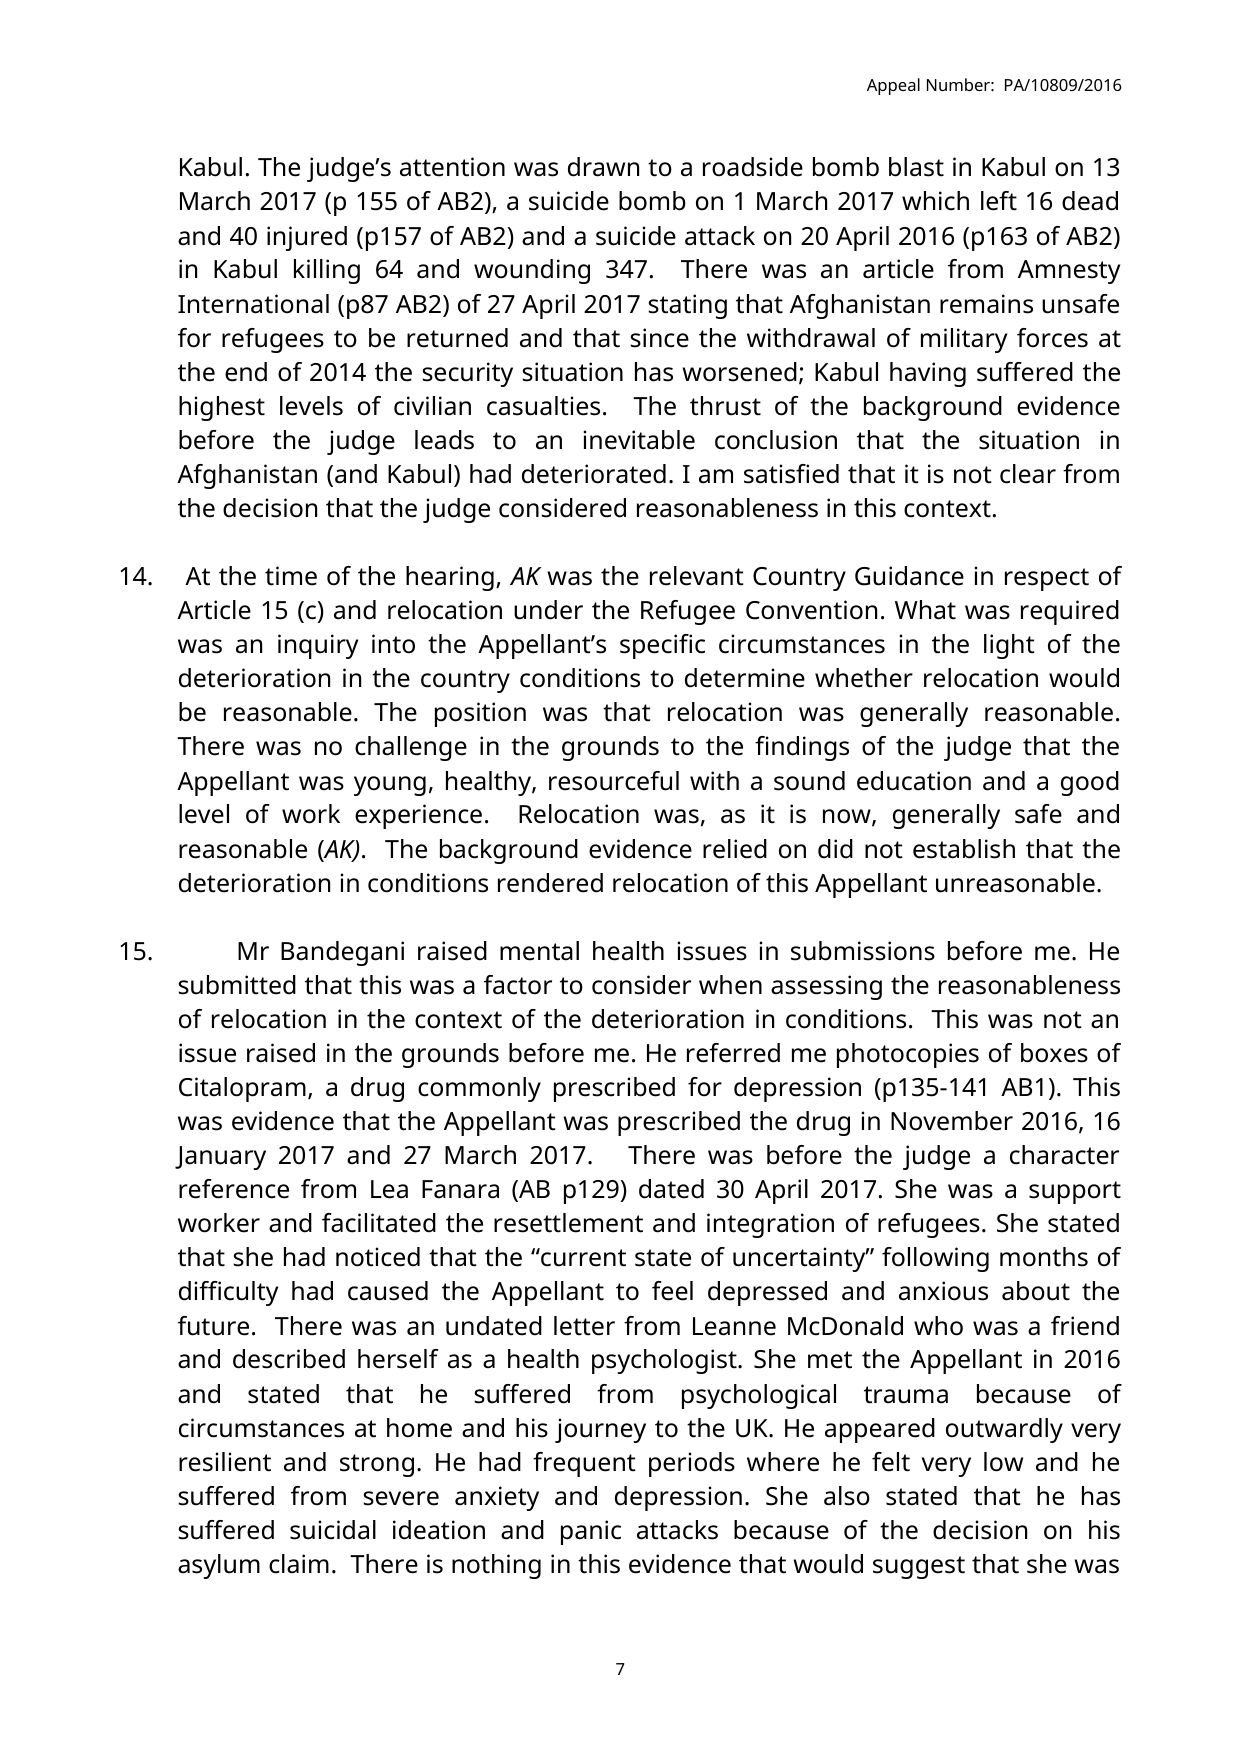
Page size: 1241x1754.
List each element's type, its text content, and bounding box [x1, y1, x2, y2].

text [118, 933, 1122, 1581]
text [118, 150, 1122, 525]
text 14. At the time of the hearing, AK was the relevant Country Guidance in respect of Article 15 (c) and relocation under the Refugee Convention. What was required was an inquiry into the Appellant’s specific circumstances in the light of the deterioration in the country conditions to determine whether relocation would be reasonable. The position was that relocation was generally reasonable. There was no challenge in the grounds to the findings of the judge that the Appellant was young, healthy, resourceful with a sound education and a good level of work experience. Relocation was, as it is now, generally safe and reasonable (AK). The background evidence relied on did not establish that the deterioration in conditions rendered relocation of this Appellant unreasonable. [118, 559, 1122, 899]
